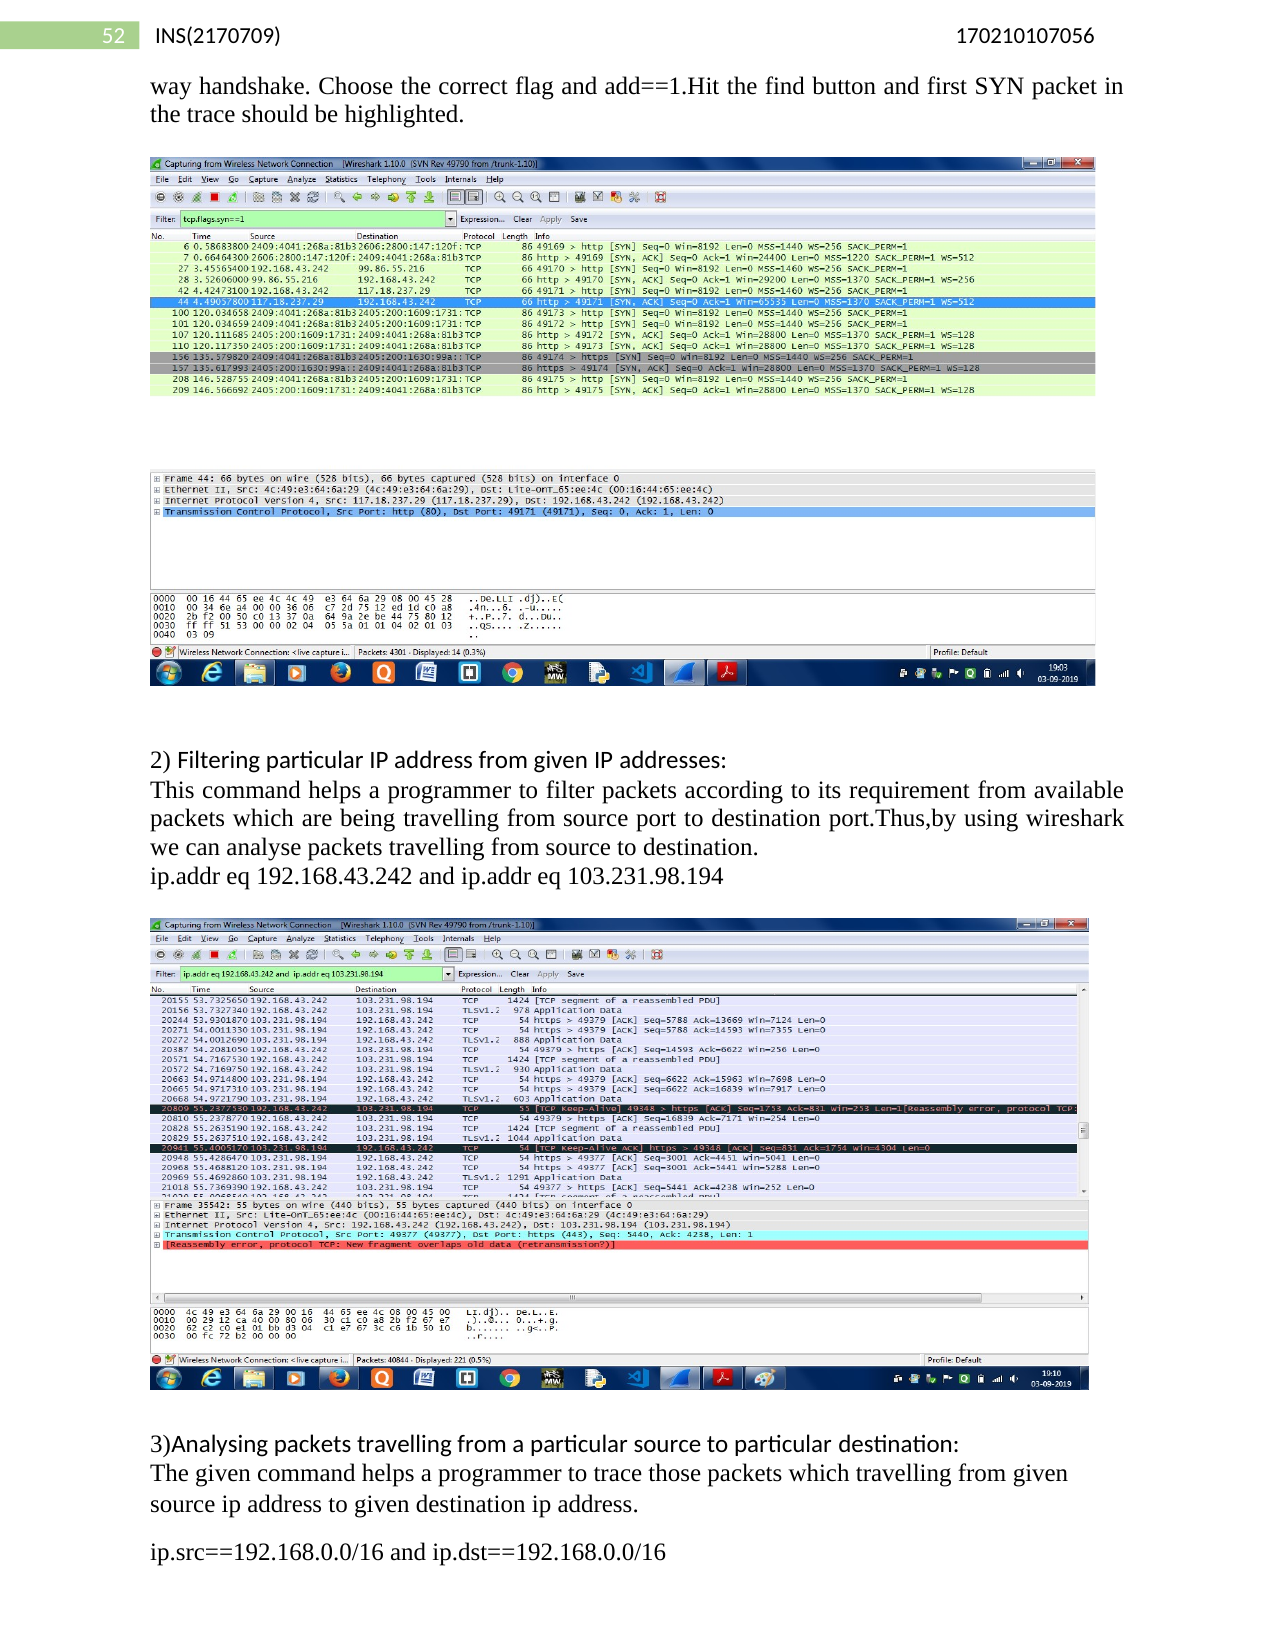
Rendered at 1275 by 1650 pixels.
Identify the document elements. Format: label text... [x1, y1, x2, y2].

picture [150, 157, 1096, 686]
text ip.src==192.168.0.0/16 and ip.dst==192.168.0.0/16 [150, 1537, 1137, 1566]
text The given command helps a programmer to trace those packets which travelling from given source ip address to given destination ip address. [150, 1458, 1137, 1518]
text ip.addr eq 192.168.43.242 and ip.addr eq 103.231.98.194 [150, 861, 1137, 890]
text This command helps a programmer to filter packets according to its requirement from available packets which are being travelling from source port to destination port.Thus,by using wireshark we can analyse packets travelling from source to destination. [150, 775, 1125, 861]
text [150, 71, 1124, 128]
picture [150, 918, 1089, 1390]
list Filtering particular IP address from given IP addresses: [150, 744, 1137, 775]
list Analysing packets travelling from a particular source to particular destination: [150, 1428, 1137, 1458]
